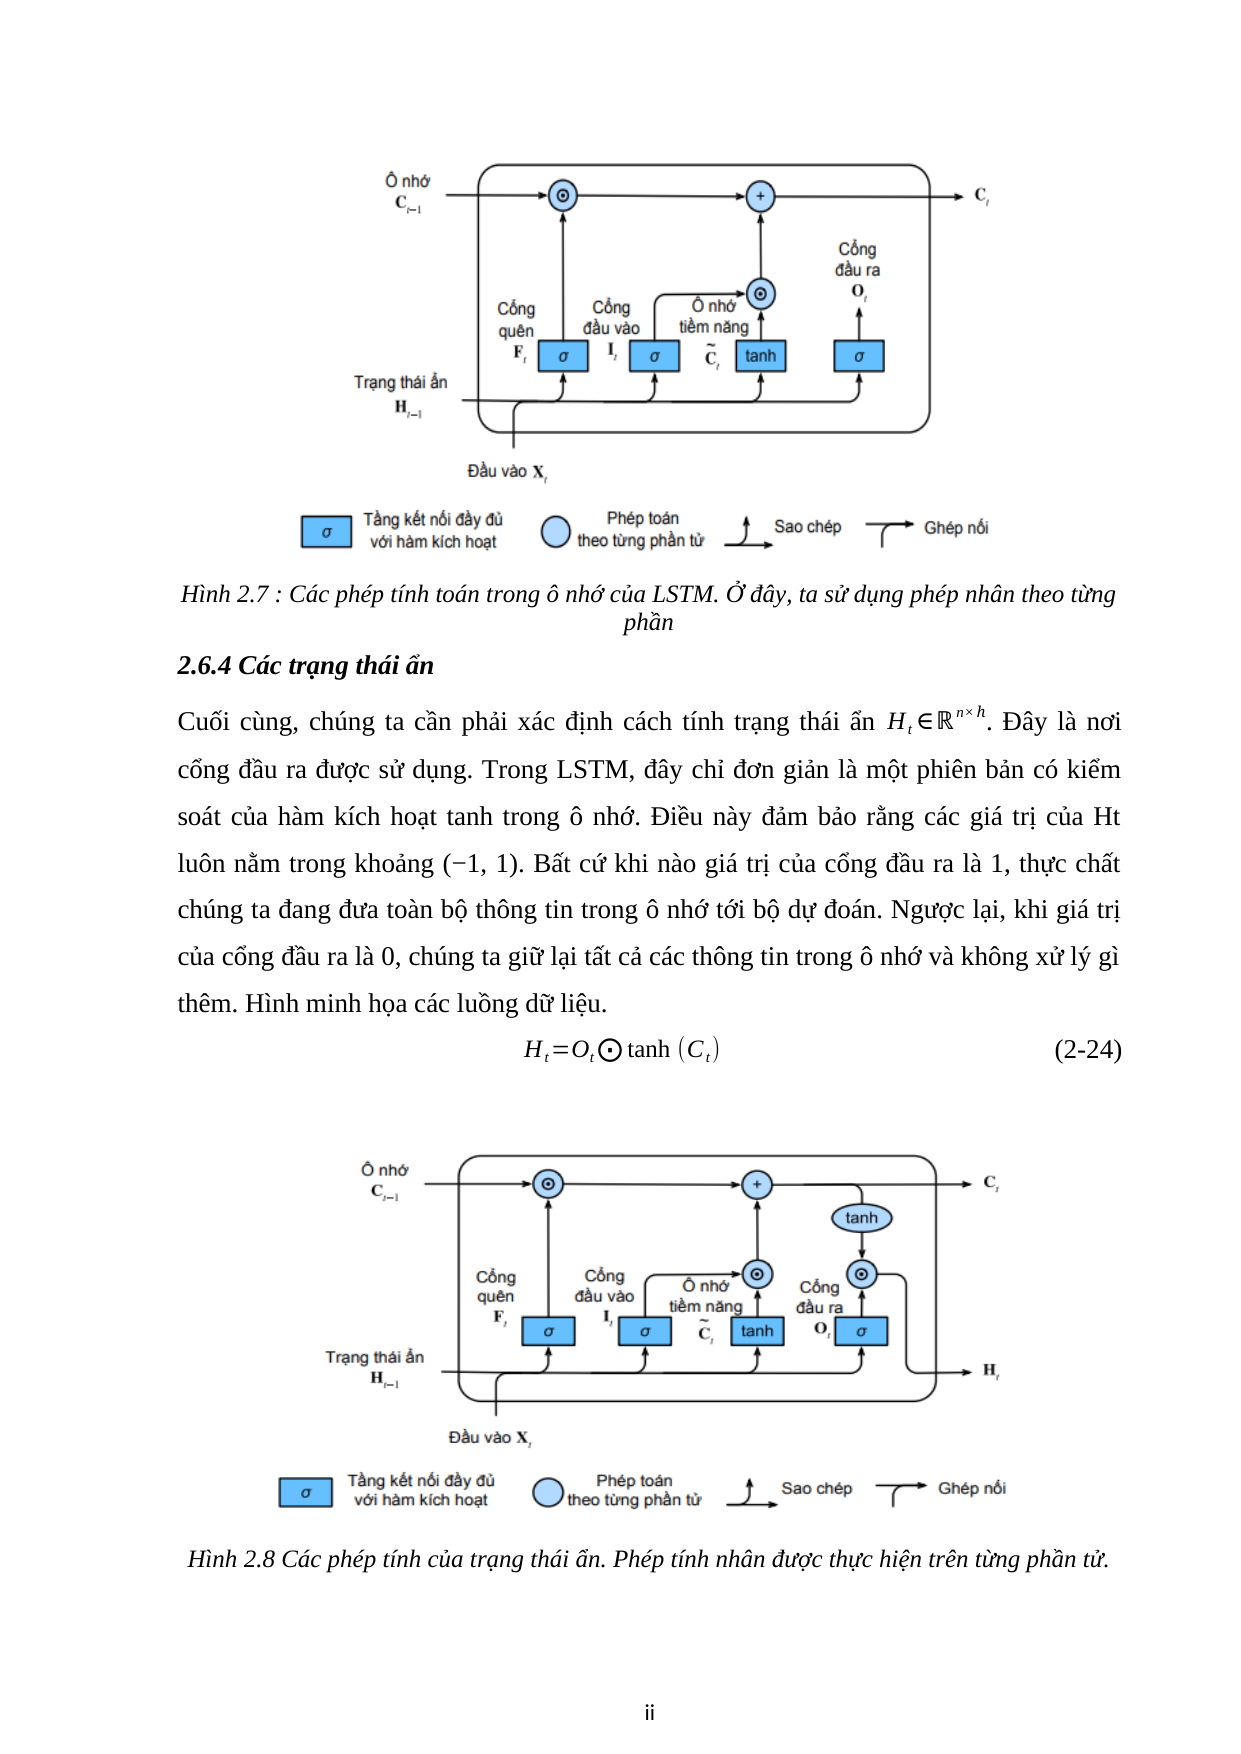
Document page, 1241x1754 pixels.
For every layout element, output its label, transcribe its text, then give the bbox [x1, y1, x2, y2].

subtitle Các trạng thái ẩn [177, 649, 1122, 680]
picture [286, 147, 1013, 560]
text Cuối cùng, chúng ta cần phải xác định cách tính trạng thái ẩn . Đây là nơi cổng đầu ra được sử dụng. Trong LSTM, đây chỉ đơn giản là một phiên bản có kiểm soát của hàm kích hoạt tanh trong ô nhớ. Điều này đảm bảo rằng các giá trị của Ht luôn nằm trong khoảng (−1, 1). Bất cứ khi nào giá trị của cổng đầu ra là 1, thực chất chúng ta đang đưa toàn bộ thông tin trong ô nhớ tới bộ dự đoán. Ngược lại, khi giá trị của cổng đầu ra là 0, chúng ta giữ lại tất cả các thông tin trong ô nhớ và không xử lý gì thêm. Hình minh họa các luồng dữ liệu. [177, 703, 1122, 1018]
picture [266, 1130, 1034, 1526]
text (2-24) [177, 1033, 1122, 1067]
